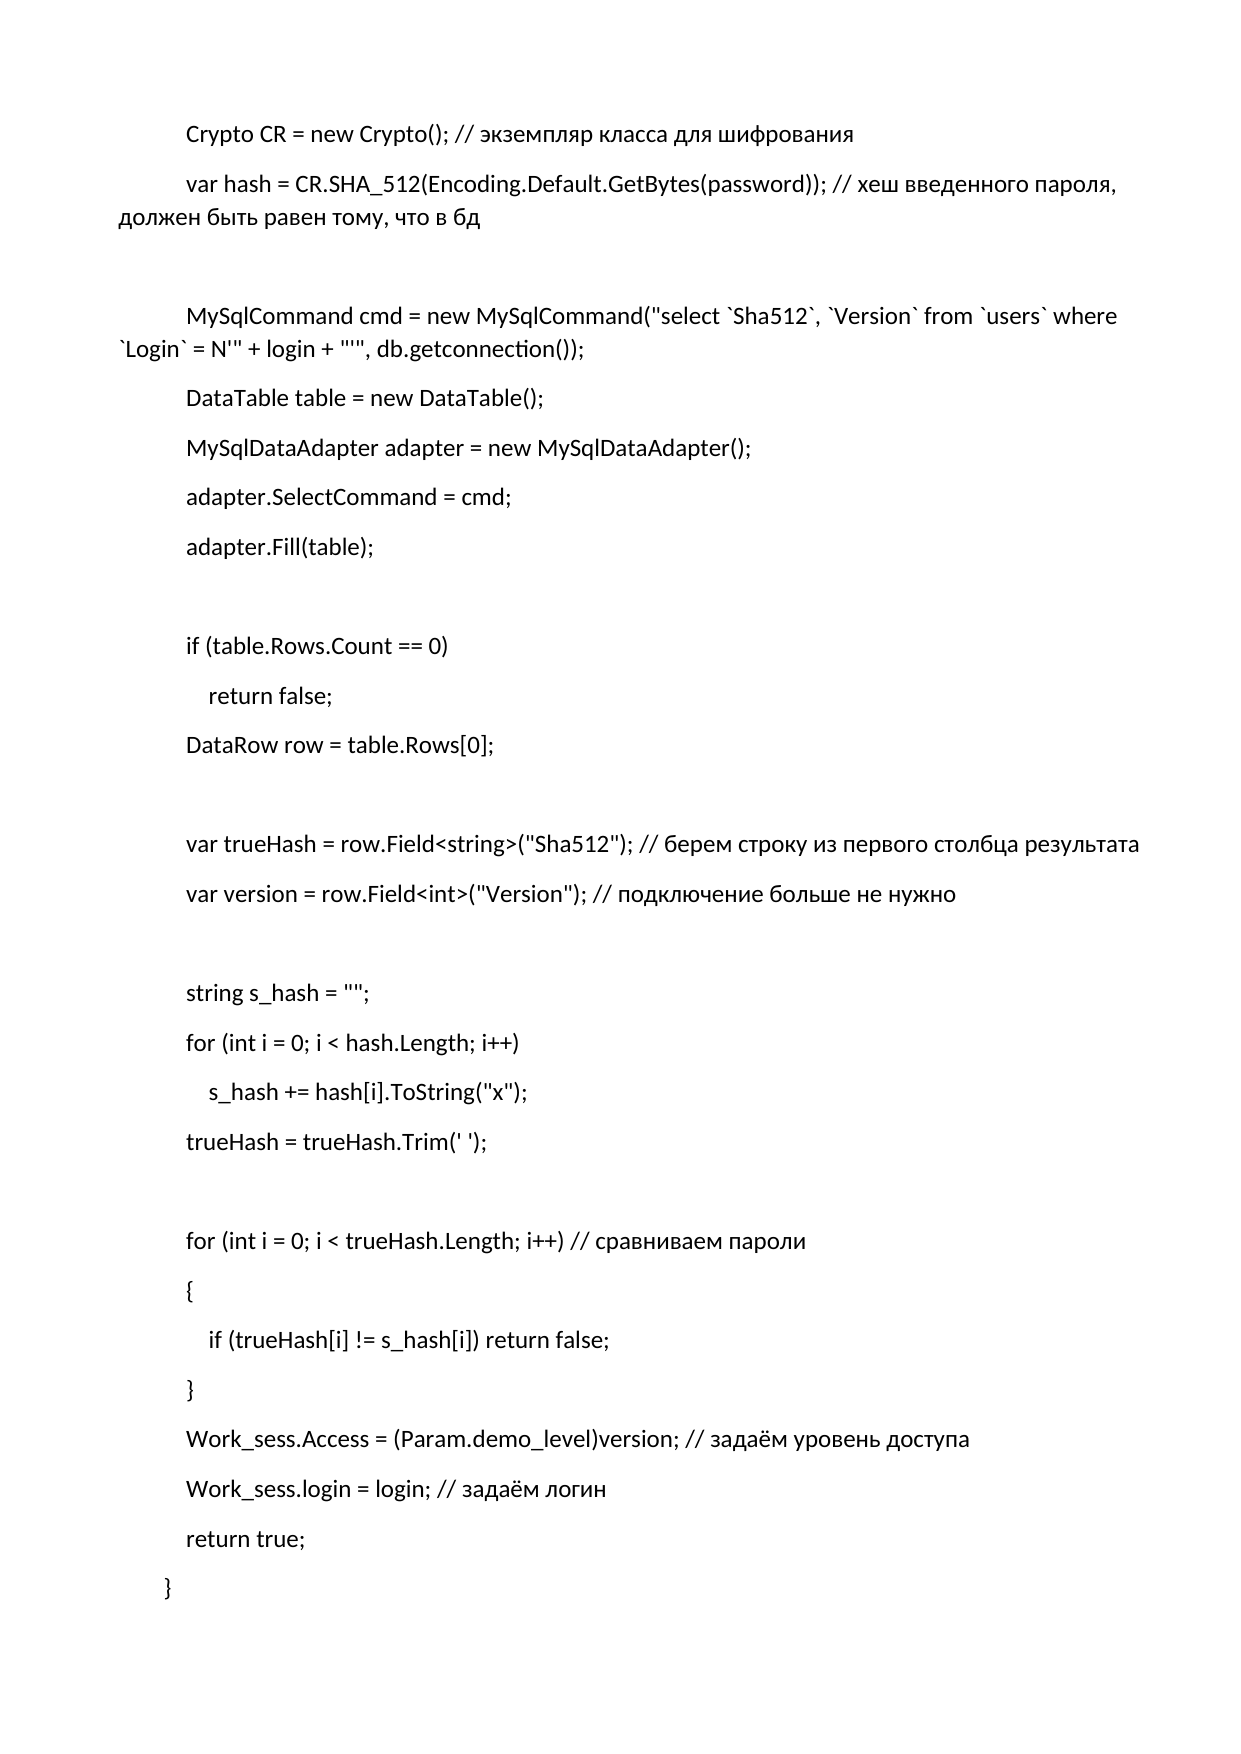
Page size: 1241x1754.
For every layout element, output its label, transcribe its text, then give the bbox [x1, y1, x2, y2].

text Work_sess.login = login; // задаём логин [118, 1473, 1152, 1504]
text DataTable table = new DataTable(); [118, 382, 1152, 413]
text } [118, 1374, 1152, 1404]
text return false; [118, 680, 1152, 710]
text DataRow row = table.Rows[0]; [118, 729, 1152, 760]
text adapter.Fill(table); [118, 531, 1152, 562]
text string s_hash = ""; [118, 977, 1152, 1008]
text for (int i = 0; i < trueHash.Length; i++) // сравниваем пароли [118, 1225, 1152, 1256]
text Crypto CR = new Crypto(); // экземпляр класса для шифрования [118, 118, 1152, 149]
text var trueHash = row.Field<string>("Sha512"); // берем строку из первого столбца результата [118, 828, 1152, 859]
text MySqlCommand cmd = new MySqlCommand("select `Sha512`, `Version` from `users` where `Login` = N'" + login + "'", db.getconnection()); [118, 300, 1152, 363]
text adapter.SelectCommand = cmd; [118, 481, 1152, 512]
text if (table.Rows.Count == 0) [118, 630, 1152, 661]
text var hash = CR.SHA_512(Encoding.Default.GetBytes(password)); // хеш введенного пароля, должен быть равен тому, что в бд [118, 168, 1152, 231]
text for (int i = 0; i < hash.Length; i++) [118, 1027, 1152, 1057]
text } [118, 1572, 1152, 1603]
text var version = row.Field<int>("Version"); // подключение больше не нужно [118, 878, 1152, 909]
text trueHash = trueHash.Trim(' '); [118, 1126, 1152, 1157]
text s_hash += hash[i].ToString("x"); [118, 1076, 1152, 1107]
text Work_sess.Access = (Param.demo_level)version; // задаём уровень доступа [118, 1423, 1152, 1454]
text if (trueHash[i] != s_hash[i]) return false; [118, 1324, 1152, 1355]
text return true; [118, 1523, 1152, 1553]
text MySqlDataAdapter adapter = new MySqlDataAdapter(); [118, 432, 1152, 462]
text { [118, 1275, 1152, 1305]
